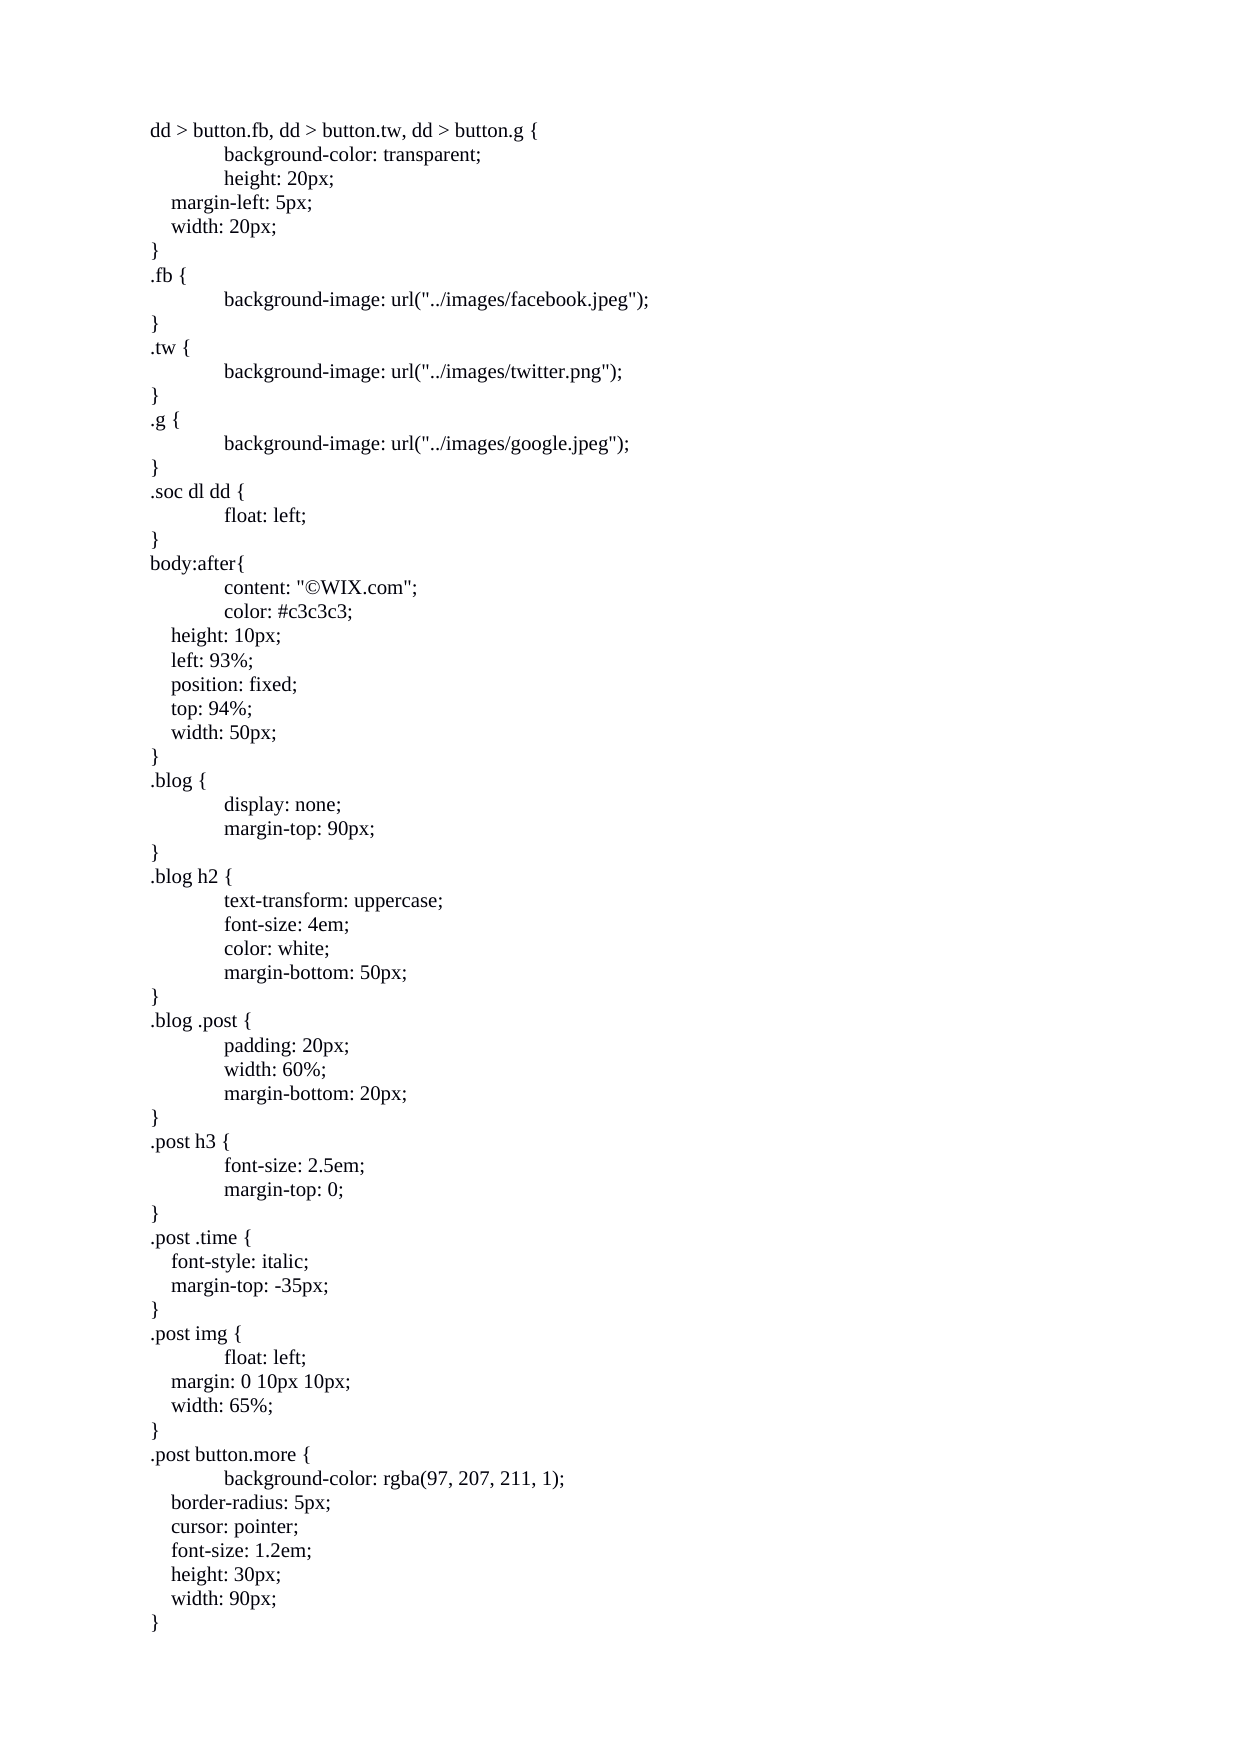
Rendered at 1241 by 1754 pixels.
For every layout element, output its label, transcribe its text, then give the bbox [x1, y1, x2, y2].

text } [150, 1105, 1125, 1129]
text width: 65%; [150, 1393, 1125, 1417]
text margin-bottom: 50px; [150, 960, 1125, 984]
text } [150, 1297, 1125, 1321]
text } [150, 1417, 1125, 1442]
text .g { [150, 407, 1125, 431]
text float: left; [150, 1345, 1125, 1369]
text body:after{ [150, 551, 1125, 575]
text .blog { [150, 768, 1125, 792]
text margin: 0 10px 10px; [150, 1369, 1125, 1393]
text } [150, 455, 1125, 479]
text height: 20px; [150, 166, 1125, 190]
text } [150, 311, 1125, 335]
text .soc dl dd { [150, 479, 1125, 503]
text width: 20px; [150, 214, 1125, 238]
text font-style: italic; [150, 1249, 1125, 1273]
text padding: 20px; [150, 1032, 1125, 1057]
text margin-left: 5px; [150, 190, 1125, 214]
text font-size: 4em; [150, 912, 1125, 936]
text margin-top: 0; [150, 1177, 1125, 1201]
text background-image: url("../images/google.jpeg"); [150, 431, 1125, 455]
text background-color: rgba(97, 207, 211, 1); [150, 1466, 1125, 1490]
text display: none; [150, 792, 1125, 816]
text } [150, 984, 1125, 1008]
text left: 93%; [150, 647, 1125, 672]
text position: fixed; [150, 672, 1125, 696]
text } [150, 840, 1125, 864]
text } [150, 1610, 1125, 1634]
text dd > button.fb, dd > button.tw, dd > button.g { [150, 118, 1125, 142]
text background-color: transparent; [150, 142, 1125, 166]
text text-transform: uppercase; [150, 888, 1125, 912]
text font-size: 2.5em; [150, 1153, 1125, 1177]
text .blog .post { [150, 1008, 1125, 1032]
text width: 50px; [150, 720, 1125, 744]
text float: left; [150, 503, 1125, 527]
text .fb { [150, 262, 1125, 287]
text background-image: url("../images/twitter.png"); [150, 359, 1125, 383]
text background-image: url("../images/facebook.jpeg"); [150, 287, 1125, 311]
text .post img { [150, 1321, 1125, 1345]
text .tw { [150, 335, 1125, 359]
text } [150, 527, 1125, 551]
text content: "©WIX.com"; [150, 575, 1125, 599]
text margin-top: 90px; [150, 816, 1125, 840]
text } [150, 383, 1125, 407]
text width: 60%; [150, 1057, 1125, 1081]
text .post h3 { [150, 1129, 1125, 1153]
text color: #c3c3c3; [150, 599, 1125, 623]
text height: 30px; [150, 1562, 1125, 1586]
text } [150, 744, 1125, 768]
text .post .time { [150, 1225, 1125, 1249]
text height: 10px; [150, 623, 1125, 647]
text color: white; [150, 936, 1125, 960]
text border-radius: 5px; [150, 1490, 1125, 1514]
text .blog h2 { [150, 864, 1125, 888]
text font-size: 1.2em; [150, 1538, 1125, 1562]
text } [150, 1201, 1125, 1225]
text margin-bottom: 20px; [150, 1081, 1125, 1105]
text .post button.more { [150, 1442, 1125, 1466]
text } [150, 238, 1125, 262]
text cursor: pointer; [150, 1514, 1125, 1538]
text top: 94%; [150, 696, 1125, 720]
text width: 90px; [150, 1586, 1125, 1610]
text margin-top: -35px; [150, 1273, 1125, 1297]
